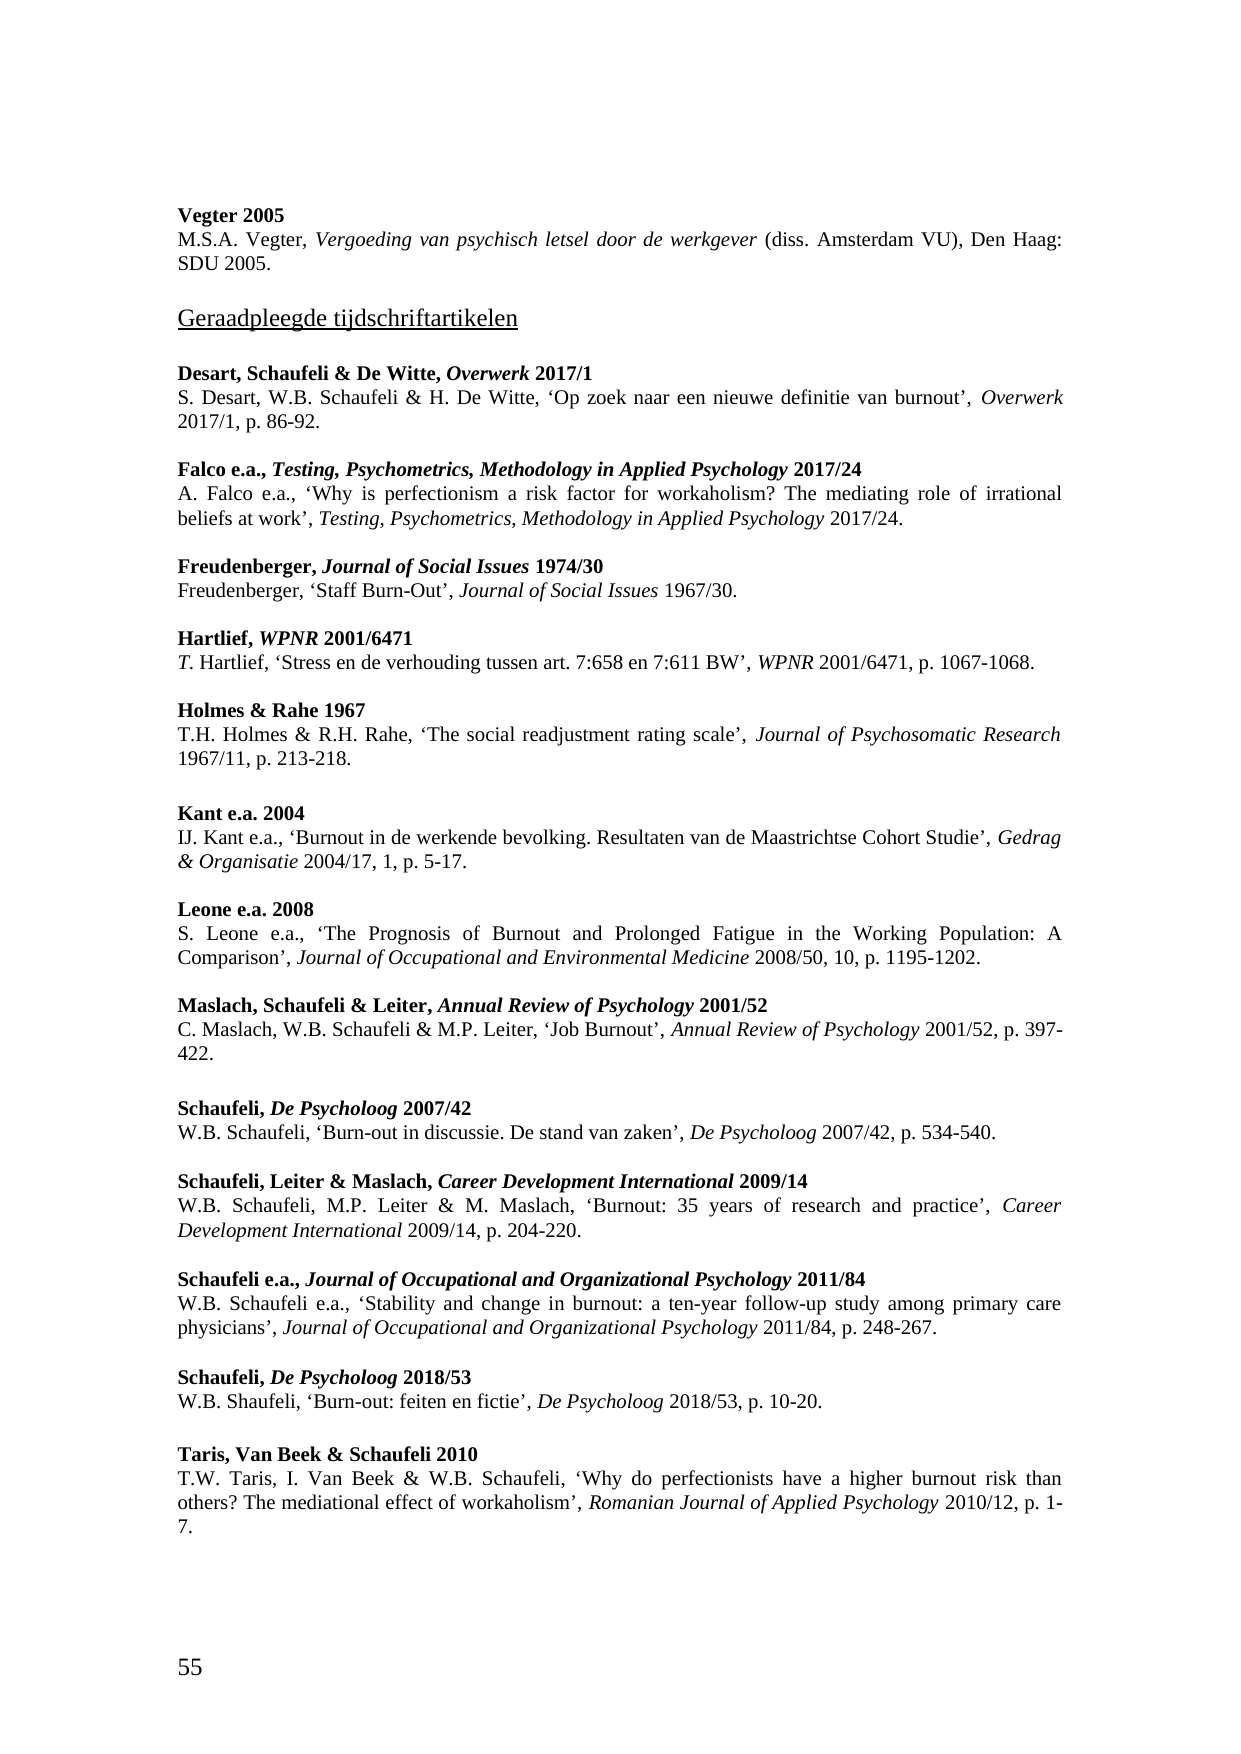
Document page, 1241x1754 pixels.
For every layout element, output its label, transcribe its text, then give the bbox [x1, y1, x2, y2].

text Hartlief, WPNR 2001/6471 [177, 626, 1063, 650]
text C. Maslach, W.B. Schaufeli & M.P. Leiter, ‘Job Burnout’, Annual Review of Psychology 2001/52, p. 397-422. [177, 1017, 1063, 1065]
text T. Hartlief, ‘Stress en de verhouding tussen art. 7:658 en 7:611 BW’, WPNR 2001/6471, p. 1067-1068. [177, 650, 1063, 674]
text Maslach, Schaufeli & Leiter, Annual Review of Psychology 2001/52 [177, 993, 1063, 1017]
text W.B. Schaufeli e.a., ‘Stability and change in burnout: a ten-year follow-up study among primary care physicians’, Journal of Occupational and Organizational Psychology 2011/84, p. 248-267. [177, 1291, 1063, 1339]
text Leone e.a. 2008 [177, 897, 1063, 921]
text W.B. Schaufeli, ‘Burn-out in discussie. De stand van zaken’, De Psycholoog 2007/42, p. 534-540. [177, 1120, 1063, 1144]
text T.H. Holmes & R.H. Rahe, ‘The social readjustment rating scale’, Journal of Psychosomatic Research 1967/11, p. 213-218. [177, 722, 1063, 770]
text Kant e.a. 2004 [177, 801, 1063, 825]
text Vegter 2005 [177, 203, 1063, 227]
text Schaufeli, De Psycholoog 2007/42 [177, 1096, 1063, 1120]
text T.W. Taris, I. Van Beek & W.B. Schaufeli, ‘Why do perfectionists have a higher burnout risk than others? The mediational effect of workaholism’, Romanian Journal of Applied Psychology 2010/12, p. 1-7. [177, 1466, 1063, 1538]
text S. Desart, W.B. Schaufeli & H. De Witte, ‘Op zoek naar een nieuwe definitie van burnout’, Overwerk 2017/1, p. 86-92. [177, 385, 1063, 433]
text Schaufeli e.a., Journal of Occupational and Organizational Psychology 2011/84 [177, 1267, 1063, 1291]
text Schaufeli, Leiter & Maslach, Career Development International 2009/14 [177, 1169, 1063, 1193]
text A. Falco e.a., ‘Why is perfectionism a risk factor for workaholism? The mediating role of irrational beliefs at work’, Testing, Psychometrics, Methodology in Applied Psychology 2017/24. [177, 481, 1063, 529]
text W.B. Schaufeli, M.P. Leiter & M. Maslach, ‘Burnout: 35 years of research and practice’, Career Development International 2009/14, p. 204-220. [177, 1193, 1063, 1242]
text Falco e.a., Testing, Psychometrics, Methodology in Applied Psychology 2017/24 [177, 457, 1063, 481]
text IJ. Kant e.a., ‘Burnout in de werkende bevolking. Resultaten van de Maastrichtse Cohort Studie’, Gedrag & Organisatie 2004/17, 1, p. 5-17. [177, 825, 1063, 873]
text Holmes & Rahe 1967 [177, 698, 1063, 722]
text W.B. Shaufeli, ‘Burn-out: feiten en fictie’, De Psycholoog 2018/53, p. 10-20. [177, 1389, 1063, 1413]
text Geraadpleegde tijdschriftartikelen [177, 275, 1063, 332]
text M.S.A. Vegter, Vergoeding van psychisch letsel door de werkgever (diss. Amsterdam VU), Den Haag: SDU 2005. [177, 227, 1063, 275]
text Desart, Schaufeli & De Witte, Overwerk 2017/1 [177, 361, 1063, 385]
text Freudenberger, Journal of Social Issues 1974/30 [177, 553, 1063, 578]
text Schaufeli, De Psycholoog 2018/53 [177, 1364, 1063, 1389]
text Freudenberger, ‘Staff Burn-Out’, Journal of Social Issues 1967/30. [177, 578, 1063, 602]
text Taris, Van Beek & Schaufeli 2010 [177, 1441, 1063, 1466]
text S. Leone e.a., ‘The Prognosis of Burnout and Prolonged Fatigue in the Working Population: A Comparison’, Journal of Occupational and Environmental Medicine 2008/50, 10, p. 1195-1202. [177, 921, 1063, 969]
